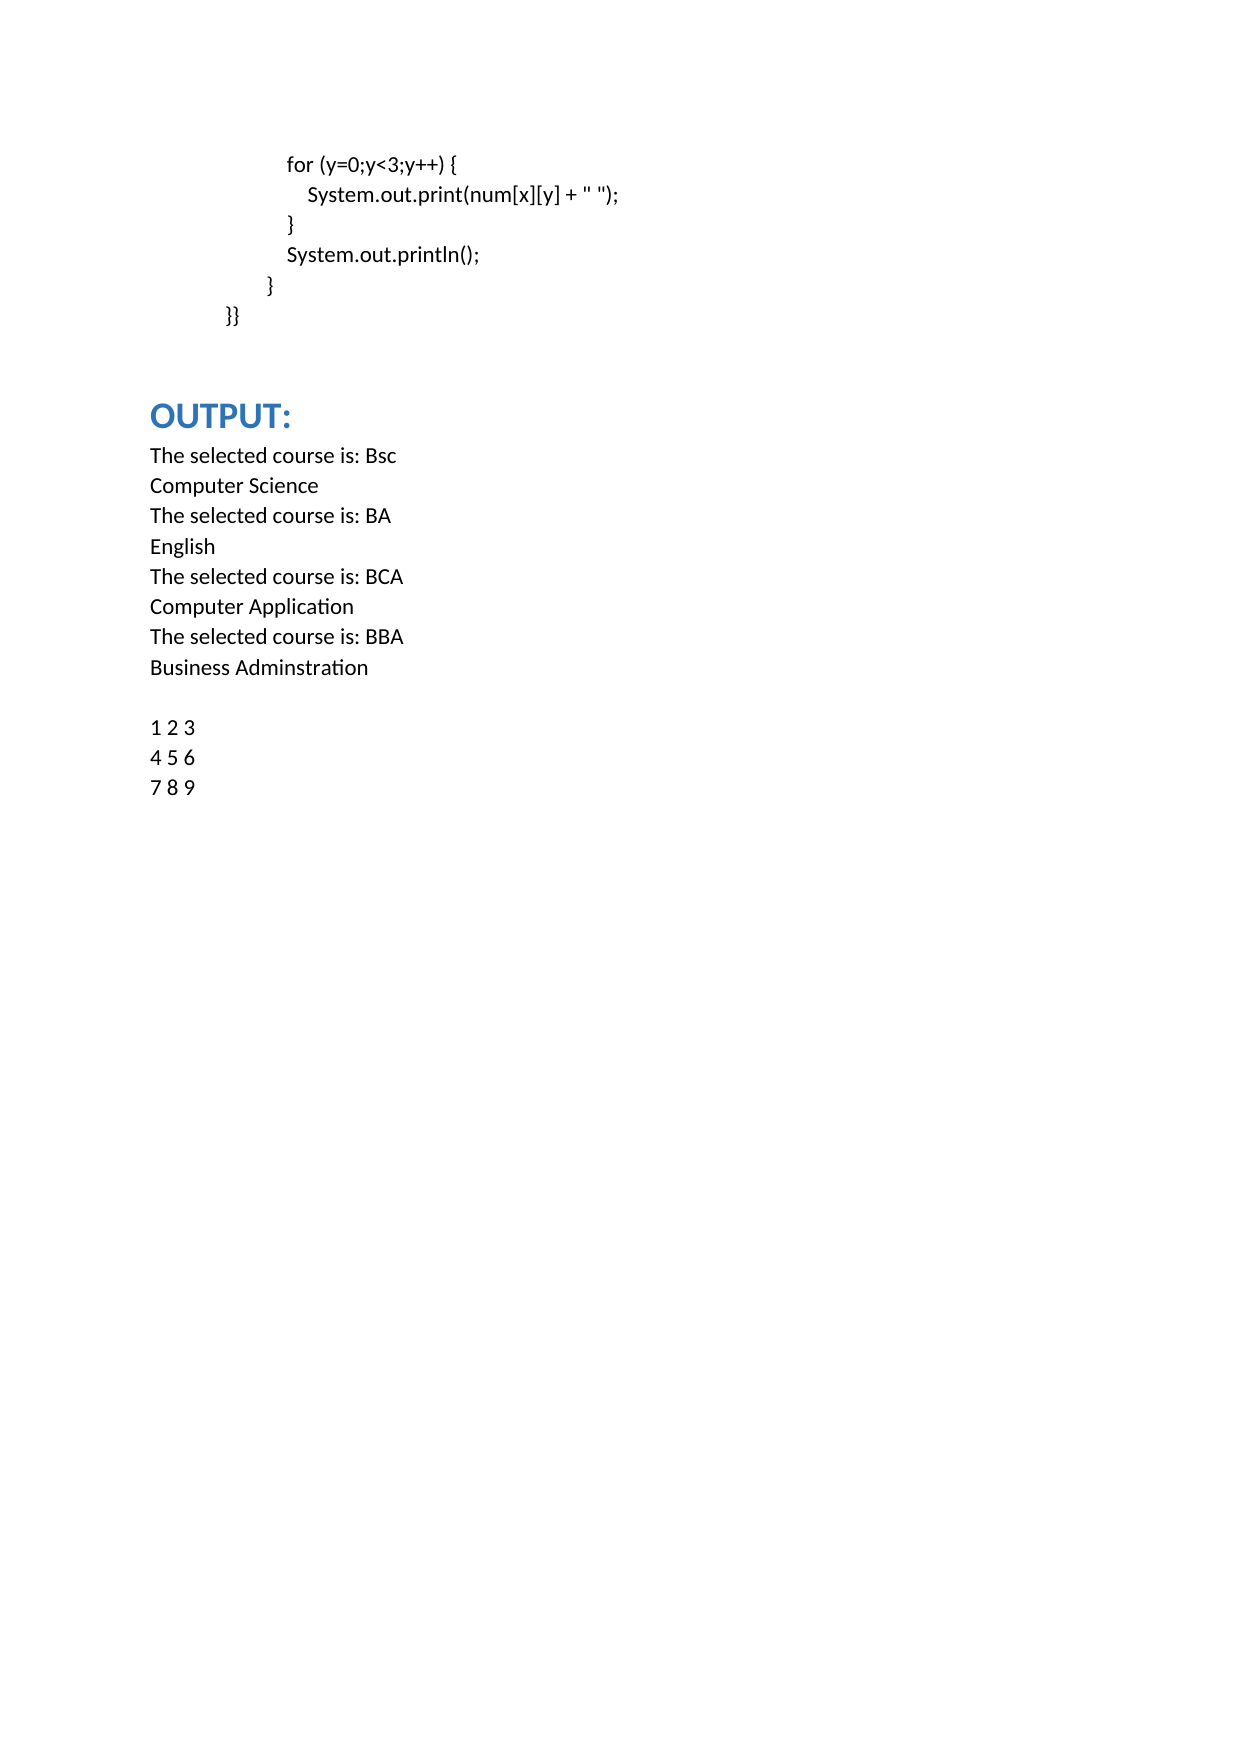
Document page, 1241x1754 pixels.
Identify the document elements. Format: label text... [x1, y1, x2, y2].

text The selected course is: BCA [150, 562, 1090, 590]
text Computer Application [150, 592, 1090, 620]
text } [150, 210, 1090, 238]
text English [150, 532, 1090, 560]
text System.out.print(num[x][y] + " "); [150, 180, 1090, 208]
text The selected course is: Bsc [150, 441, 1090, 469]
text for (y=0;y<3;y++) { [150, 150, 1090, 178]
text OUTPUT: [150, 392, 1090, 437]
text Computer Science [150, 471, 1090, 499]
text System.out.println(); [150, 241, 1090, 269]
text 7 8 9 [150, 773, 1090, 801]
text The selected course is: BBA [150, 622, 1090, 650]
text }} [150, 301, 1090, 329]
text 4 5 6 [150, 743, 1090, 771]
text 1 2 3 [150, 713, 1090, 741]
text Business Adminstration [150, 653, 1090, 681]
text } [150, 271, 1090, 299]
text The selected course is: BA [150, 502, 1090, 529]
